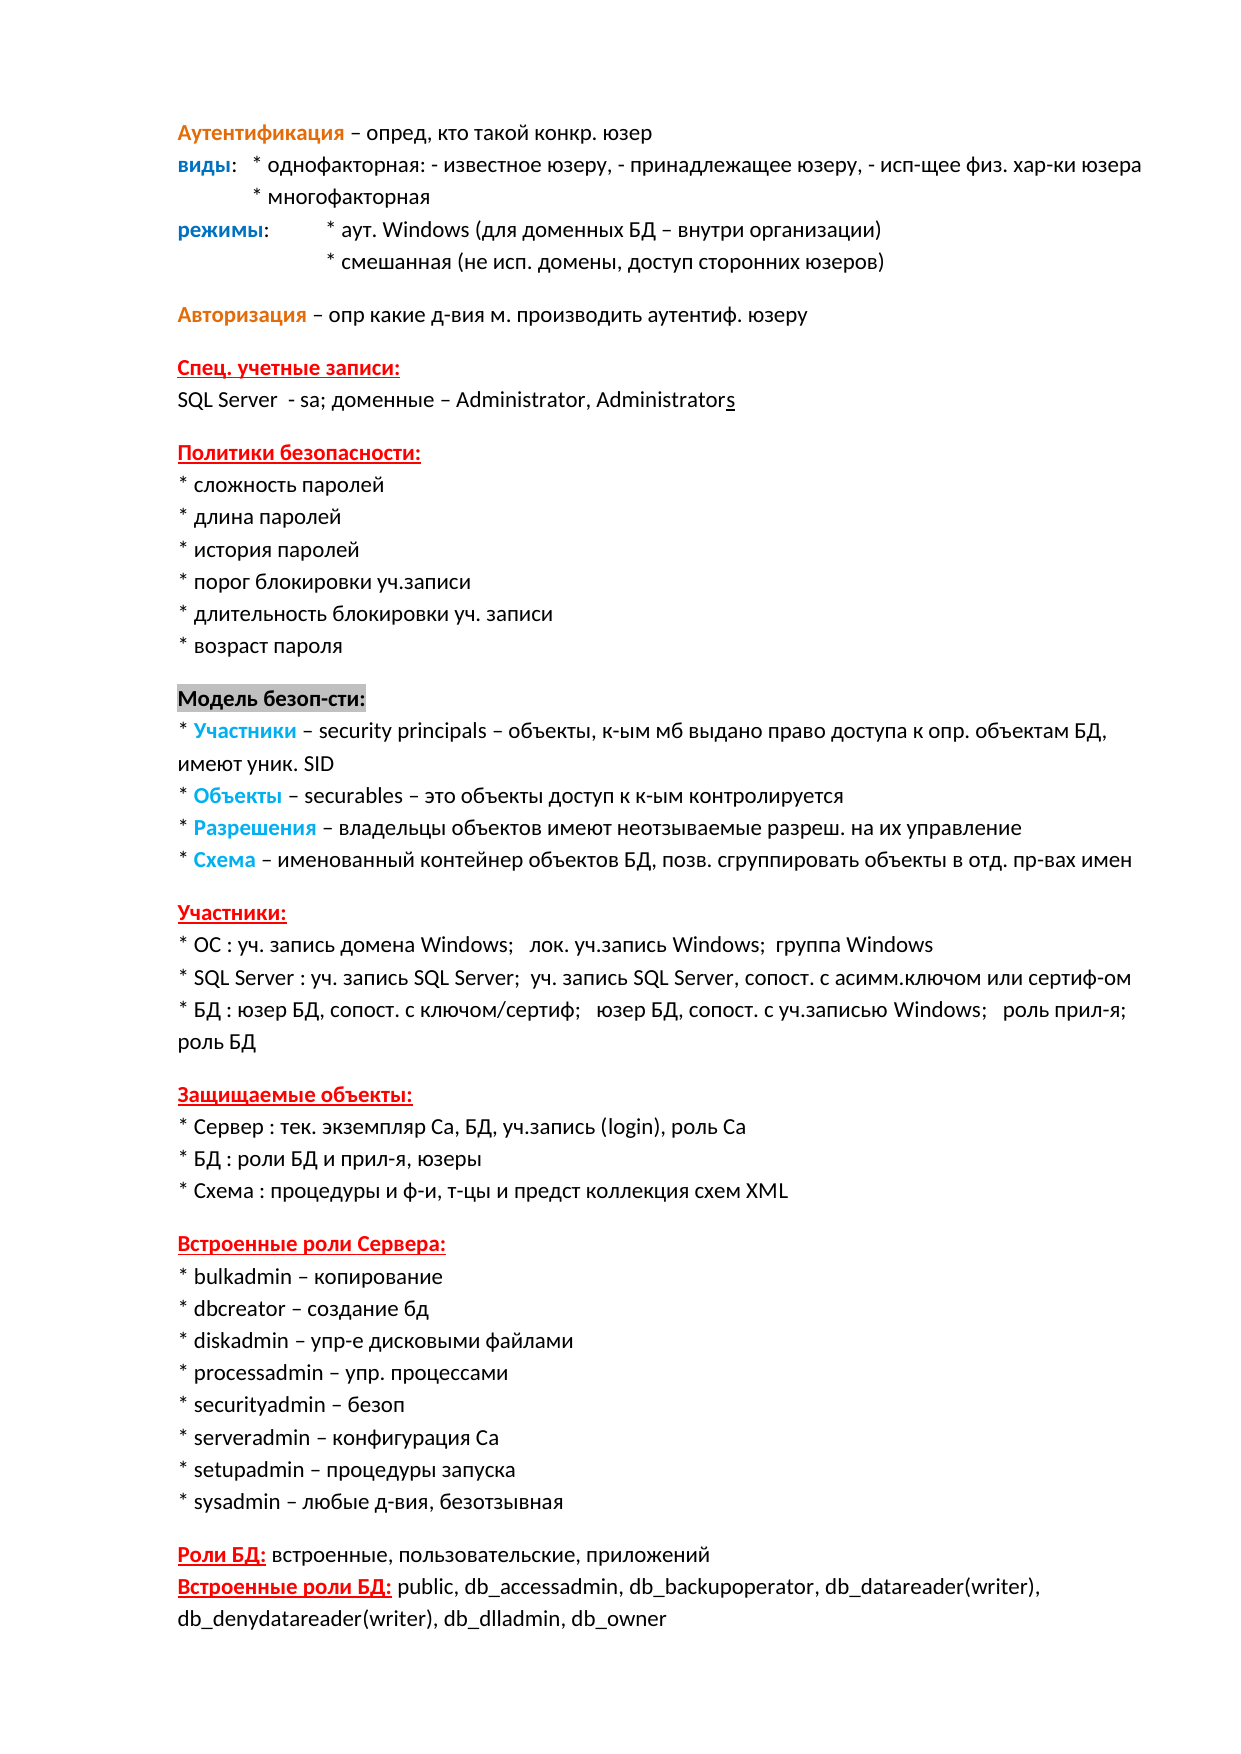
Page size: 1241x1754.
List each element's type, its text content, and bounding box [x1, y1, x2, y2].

text Спец. учетные записи: SQL Server - sa; доменные – Administrator, Administrators [177, 353, 1152, 413]
text Участники: * ОС : уч. запись домена Windows; лок. уч.запись Windows; группа Windows * SQL Server : уч. запись SQL Server; уч. запись SQL Server, сопост. с асимм.ключом или сертиф-ом * БД : юзер БД, сопост. с ключом/сертиф; юзер БД, сопост. с уч.записью Windows; роль прил-я; роль БД [177, 898, 1152, 1055]
text Роли БД: встроенные, пользовательские, приложений Встроенные роли БД: public, db_accessadmin, db_backupoperator, db_datareader(writer), db_denydatareader(writer), db_dlladmin, db_owner [177, 1540, 1152, 1632]
text Модель безоп-сти: * Участники – security principals – объекты, к-ым мб выдано право доступа к опр. объектам БД, имеют уник. SID * Объекты – securables – это объекты доступ к к-ым контролируется * Разрешения – владельцы объектов имеют неотзываемые разреш. на их управление * Схема – именованный контейнер объектов БД, позв. сгруппировать объекты в отд. пр-вах имен [177, 684, 1152, 873]
text Политики безопасности: * сложность паролей * длина паролей * история паролей * порог блокировки уч.записи * длительность блокировки уч. записи * возраст пароля [177, 438, 1152, 659]
text Встроенные роли Сервера: * bulkadmin – копирование * dbcreator – создание бд * diskadmin – упр-е дисковыми файлами * processadmin – упр. процессами * securityadmin – безоп * serveradmin – конфигурация Са * setupadmin – процедуры запуска * sysadmin – любые д-вия, безотзывная [177, 1229, 1152, 1515]
text Защищаемые объекты: * Сервер : тек. экземпляр Са, БД, уч.запись (login), роль Са * БД : роли БД и прил-я, юзеры * Схема : процедуры и ф-и, т-цы и предст коллекция схем ХМL [177, 1080, 1152, 1204]
text Аутентификация – опред, кто такой конкр. юзер виды: * однофакторная: - известное юзеру, - принадлежащее юзеру, - исп-щее физ. хар-ки юзера * многофакторная режимы: * аут. Windows (для доменных БД – внутри организации) * смешанная (не исп. домены, доступ сторонних юзеров) [177, 118, 1152, 275]
text Авторизация – опр какие д-вия м. производить аутентиф. юзеру [177, 300, 1152, 328]
